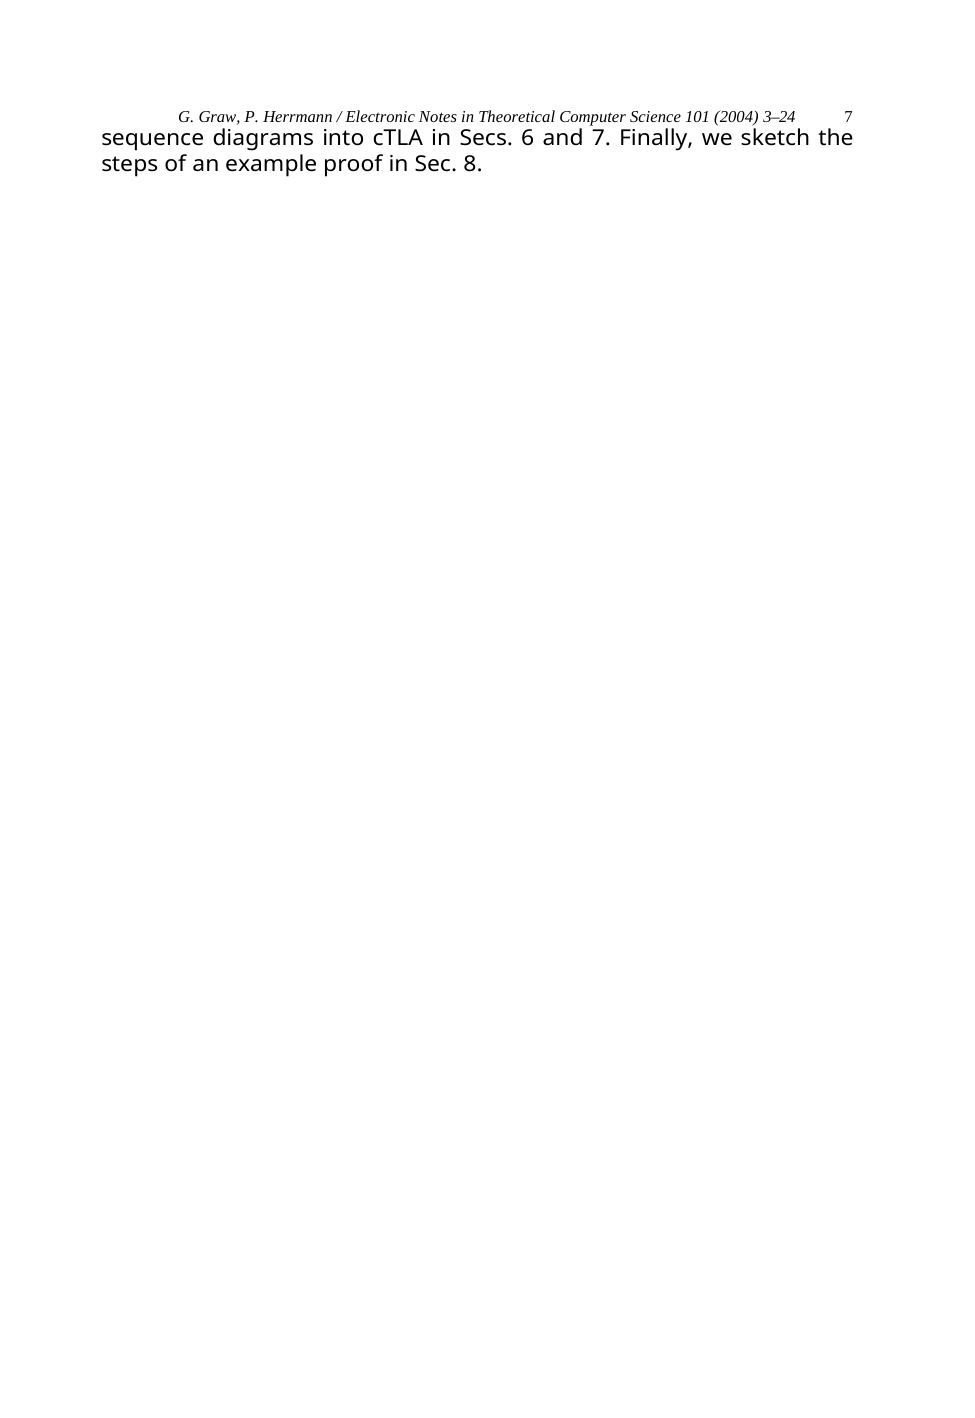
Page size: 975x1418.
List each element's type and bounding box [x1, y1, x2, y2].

text [101, 125, 854, 177]
